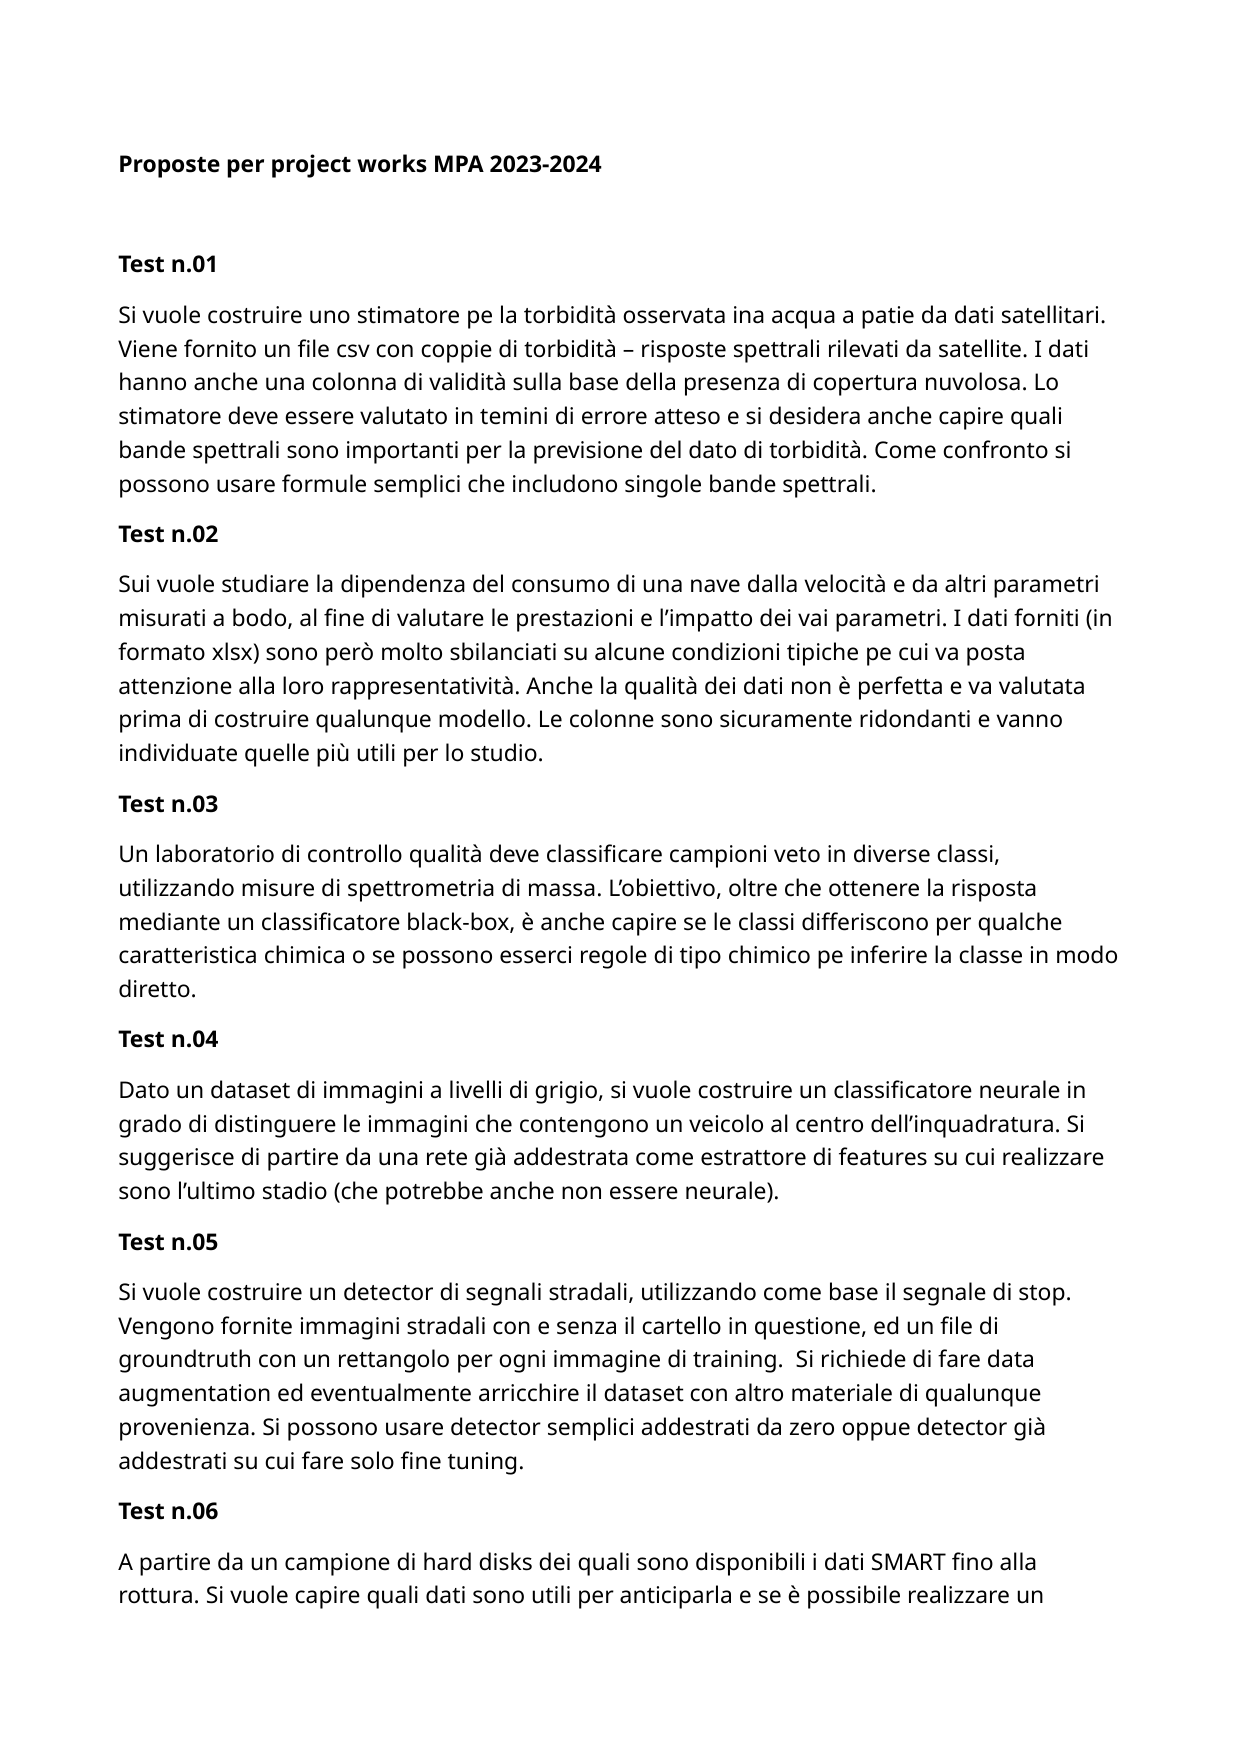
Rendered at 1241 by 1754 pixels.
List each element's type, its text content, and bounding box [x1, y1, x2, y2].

text Test n.05 [118, 1226, 1122, 1257]
text Test n.01 [118, 248, 1122, 280]
text Test n.06 [118, 1495, 1122, 1526]
text Proposte per project works MPA 2023-2024 [118, 148, 1122, 179]
text Test n.04 [118, 1023, 1122, 1055]
text Sui vuole studiare la dipendenza del consumo di una nave dalla velocità e da altri parametri misurati a bodo, al fine di valutare le prestazioni e l’impatto dei vai parametri. I dati forniti (in formato xlsx) sono però molto sbilanciati su alcune condizioni tipiche pe cui va posta attenzione alla loro rappresentatività. Anche la qualità dei dati non è perfetta e va valutata prima di costruire qualunque modello. Le colonne sono sicuramente ridondanti e vanno individuate quelle più utili per lo studio. [118, 568, 1122, 768]
text Si vuole costruire uno stimatore pe la torbidità osservata ina acqua a patie da dati satellitari. Viene fornito un file csv con coppie di torbidità – risposte spettrali rilevati da satellite. I dati hanno anche una colonna di validità sulla base della presenza di copertura nuvolosa. Lo stimatore deve essere valutato in temini di errore atteso e si desidera anche capire quali bande spettrali sono importanti per la previsione del dato di torbidità. Come confronto si possono usare formule semplici che includono singole bande spettrali. [118, 299, 1122, 499]
text Si vuole costruire un detector di segnali stradali, utilizzando come base il segnale di stop. Vengono fornite immagini stradali con e senza il cartello in questione, ed un file di groundtruth con un rettangolo per ogni immagine di training. Si richiede di fare data augmentation ed eventualmente arricchire il dataset con altro materiale di qualunque provenienza. Si possono usare detector semplici addestrati da zero oppue detector già addestrati su cui fare solo fine tuning. [118, 1276, 1122, 1476]
text Test n.02 [118, 518, 1122, 549]
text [118, 1546, 1122, 1611]
text Dato un dataset di immagini a livelli di grigio, si vuole costruire un classificatore neurale in grado di distinguere le immagini che contengono un veicolo al centro dell’inquadratura. Si suggerisce di partire da una rete già addestrata come estrattore di features su cui realizzare sono l’ultimo stadio (che potrebbe anche non essere neurale). [118, 1074, 1122, 1206]
text Test n.03 [118, 788, 1122, 819]
text Un laboratorio di controllo qualità deve classificare campioni veto in diverse classi, utilizzando misure di spettrometria di massa. L’obiettivo, oltre che ottenere la risposta mediante un classificatore black-box, è anche capire se le classi differiscono per qualche caratteristica chimica o se possono esserci regole di tipo chimico pe inferire la classe in modo diretto. [118, 838, 1122, 1004]
